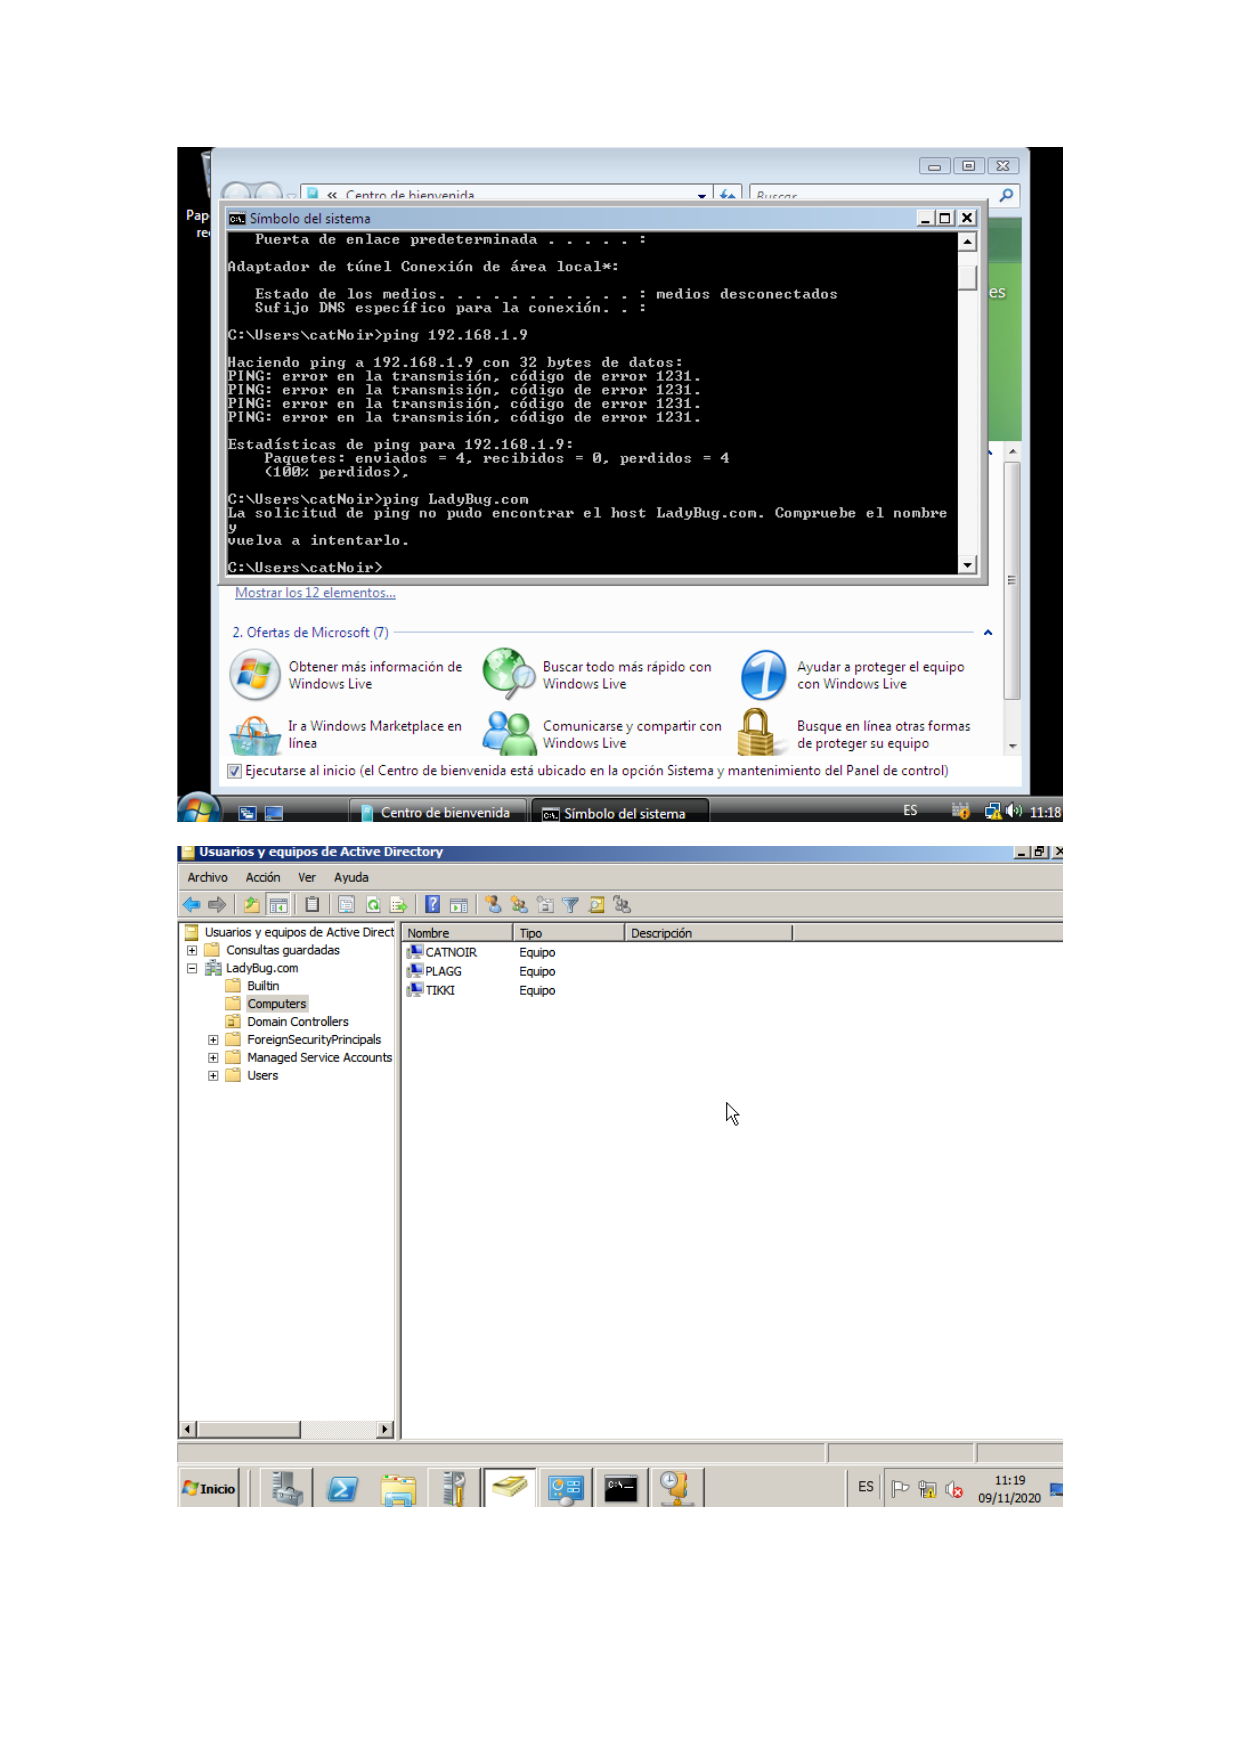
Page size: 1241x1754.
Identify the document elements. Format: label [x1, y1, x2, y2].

picture [177, 846, 1063, 1507]
picture [177, 147, 1063, 822]
